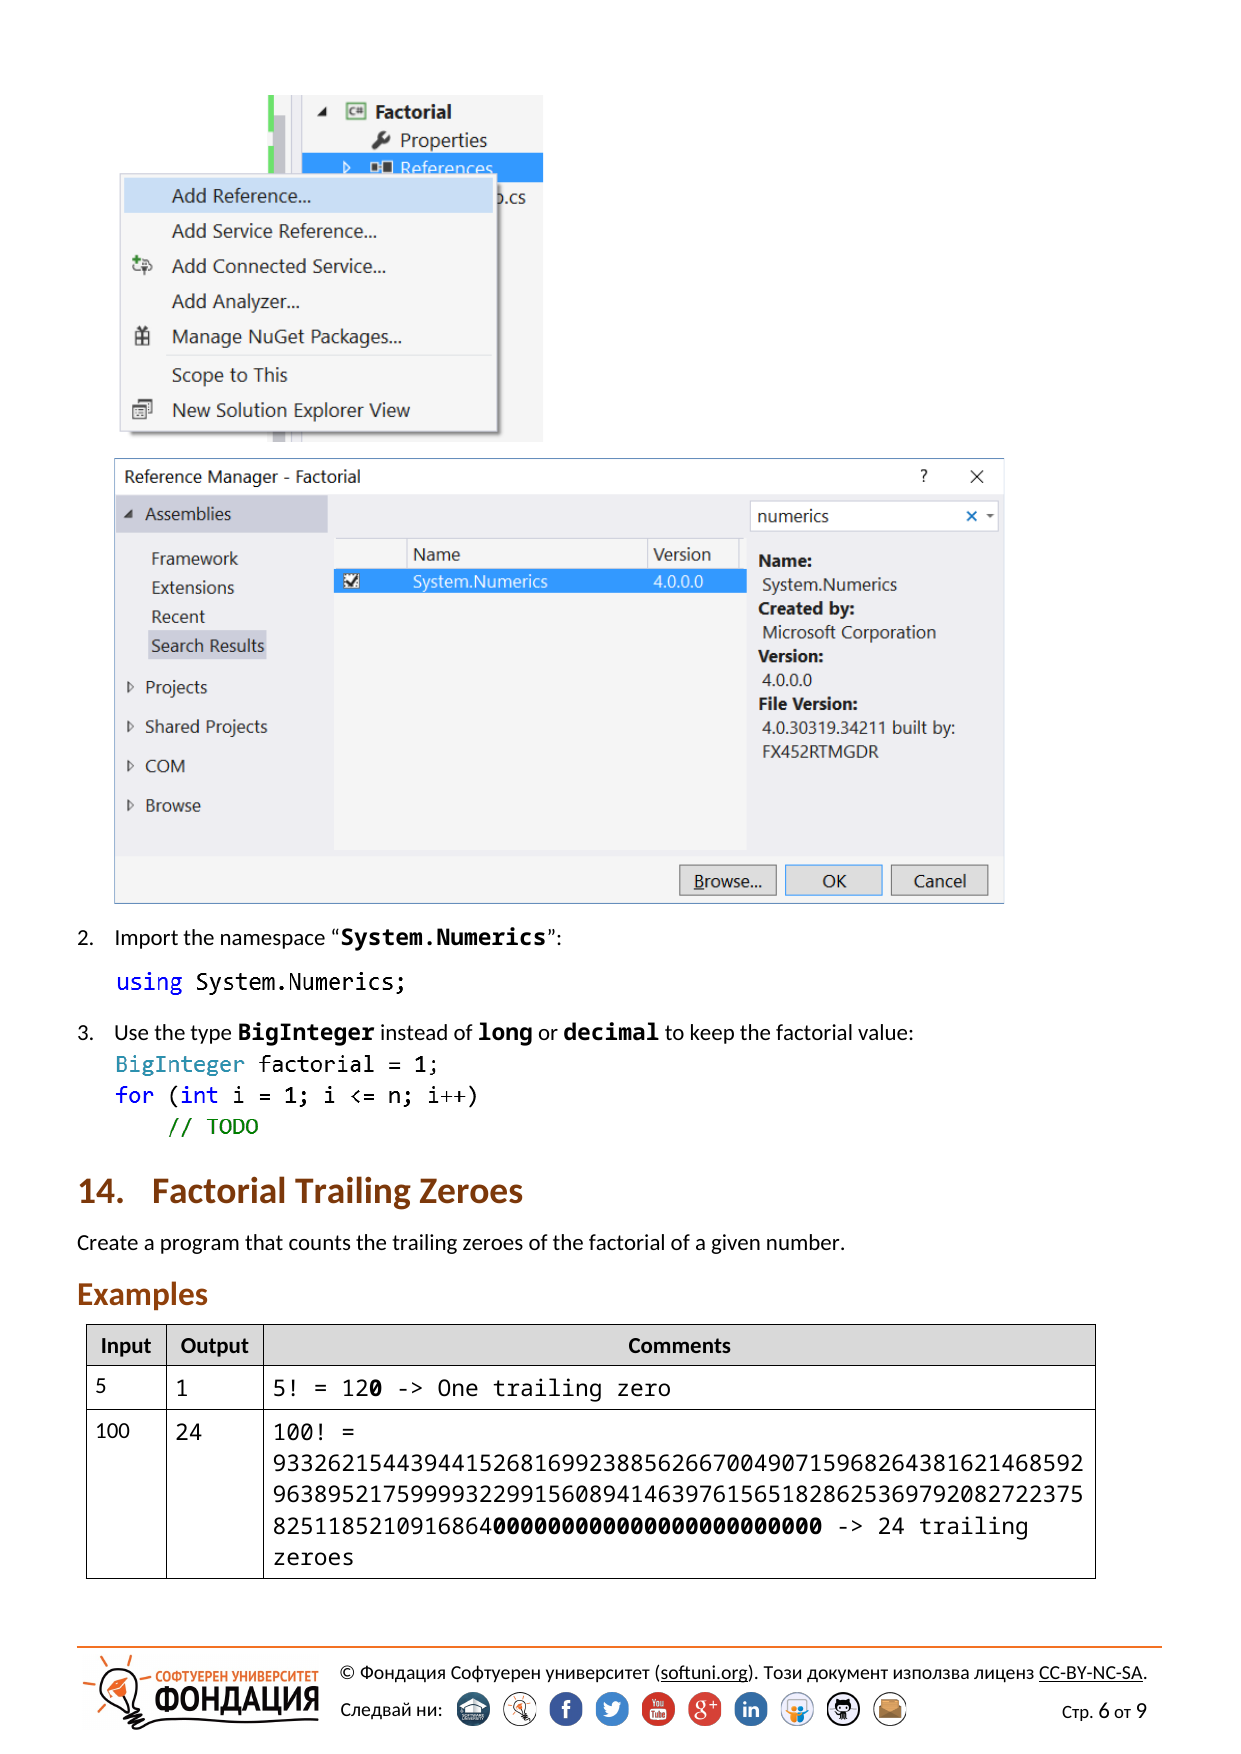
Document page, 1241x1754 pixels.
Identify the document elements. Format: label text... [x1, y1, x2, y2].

table_cell 100! = 93326215443944152681699238856266700490715968264381621468592963895217599993229915608941463976156518286253697920827223758251185210916864000000000000000000000000 -> 24 trailing zeroes [264, 1410, 1095, 1578]
picture [595, 1692, 629, 1726]
picture [113, 1051, 481, 1142]
picture [734, 1692, 768, 1726]
table_cell 5! = 120 -> One trailing zero [264, 1366, 1095, 1409]
table_cell 1 [167, 1366, 263, 1409]
text Create a program that counts the trailing zeroes of the factorial of a given number. [77, 1228, 1163, 1256]
picture [780, 1692, 814, 1726]
picture [114, 95, 544, 442]
table_cell 5 [87, 1366, 166, 1409]
table_header Comments [264, 1325, 1095, 1365]
picture [114, 968, 408, 999]
picture [642, 1692, 675, 1726]
list Import the namespace “System.Numerics”: [77, 921, 1163, 952]
picture [114, 458, 1005, 904]
subtitle Factorial Trailing Zeroes [77, 1167, 1163, 1213]
picture [688, 1692, 722, 1726]
table_cell 100 [87, 1410, 166, 1578]
table_header Output [167, 1325, 263, 1365]
picture [82, 1654, 319, 1730]
picture [827, 1692, 860, 1726]
picture [549, 1692, 583, 1726]
picture [873, 1692, 907, 1726]
table_header Input [87, 1325, 166, 1365]
picture [503, 1692, 537, 1726]
table_cell 24 [167, 1410, 263, 1578]
list Use the type BigInteger instead of long or decimal to keep the factorial value: [77, 1016, 1163, 1047]
picture [457, 1692, 490, 1726]
subtitle Examples [77, 1273, 1163, 1313]
